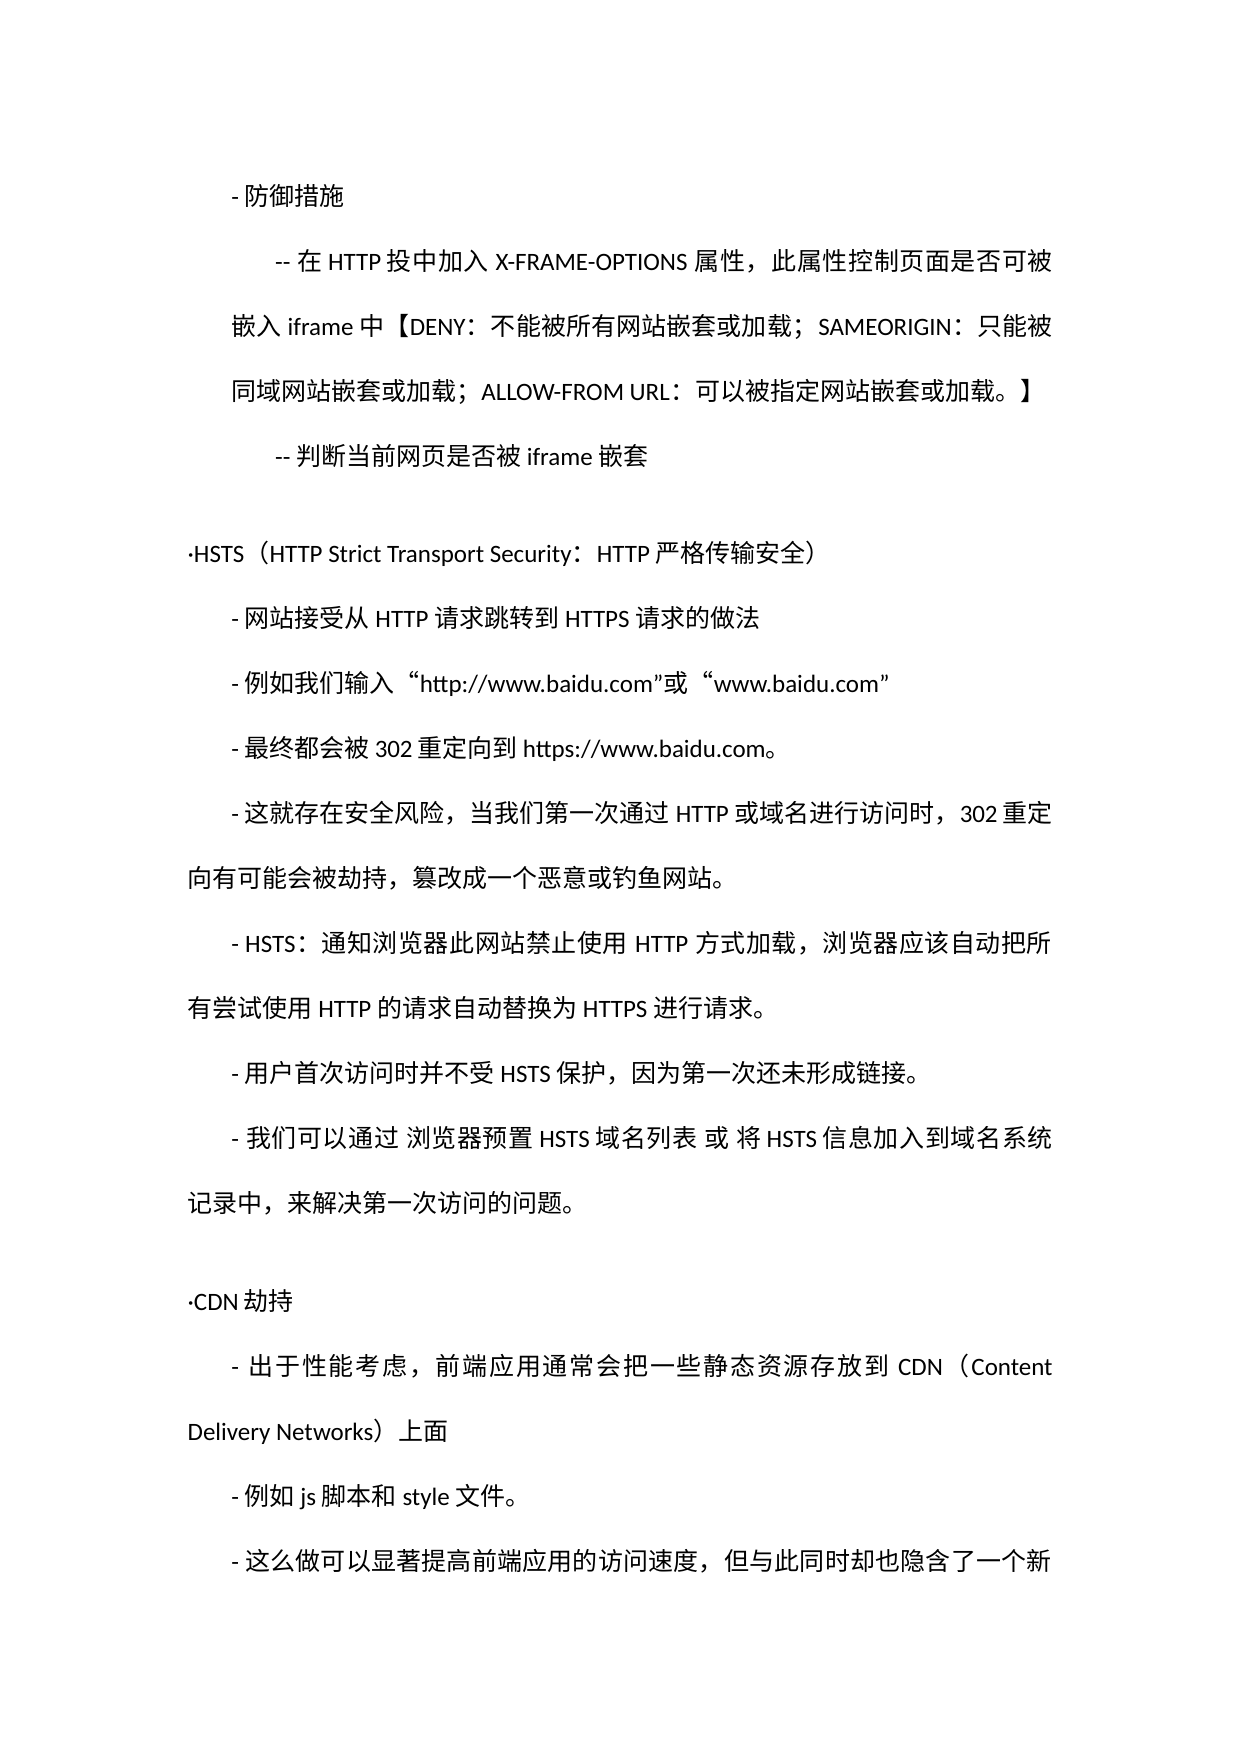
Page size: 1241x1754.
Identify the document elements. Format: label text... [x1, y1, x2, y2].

text - 防御措施 [187, 162, 1053, 227]
text - 网站接受从 HTTP 请求跳转到 HTTPS 请求的做法 [187, 584, 1053, 649]
text - 例如 js 脚本和 style 文件。 [187, 1462, 1053, 1527]
text - 这就存在安全风险，当我们第一次通过 HTTP 或域名进行访问时，302重定向有可能会被劫持，篡改成一个恶意或钓鱼网站。 [187, 779, 1053, 909]
text - 最终都会被302重定向到https://www.baidu.com。 [187, 714, 1053, 779]
text - HSTS：通知浏览器此网站禁止使用 HTTP 方式加载，浏览器应该自动把所有尝试使用 HTTP 的请求自动替换为 HTTPS 进行请求。 [187, 909, 1053, 1039]
text -- 判断当前网页是否被 iframe 嵌套 [231, 422, 1053, 487]
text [187, 1527, 1053, 1592]
text - 我们可以通过 浏览器预置HSTS域名列表 或 将HSTS信息加入到域名系统记录中，来解决第一次访问的问题。 [187, 1104, 1053, 1234]
text ·HSTS（HTTP Strict Transport Security：HTTP严格传输安全） [187, 519, 1053, 584]
text - 例如我们输入“http://www.baidu.com”或“www.baidu.com” [187, 649, 1053, 714]
text - 用户首次访问时并不受 HSTS 保护，因为第一次还未形成链接。 [187, 1039, 1053, 1104]
text -- 在HTTP投中加入 X-FRAME-OPTIONS 属性，此属性控制页面是否可被嵌入 iframe 中【DENY：不能被所有网站嵌套或加载；SAMEORIGIN：只能被同域网站嵌套或加载；ALLOW-FROM URL：可以被指定网站嵌套或加载。】 [231, 227, 1053, 422]
text - 出于性能考虑，前端应用通常会把一些静态资源存放到CDN（Content Delivery Networks）上面 [187, 1332, 1053, 1462]
text ·CDN劫持 [187, 1267, 1053, 1332]
